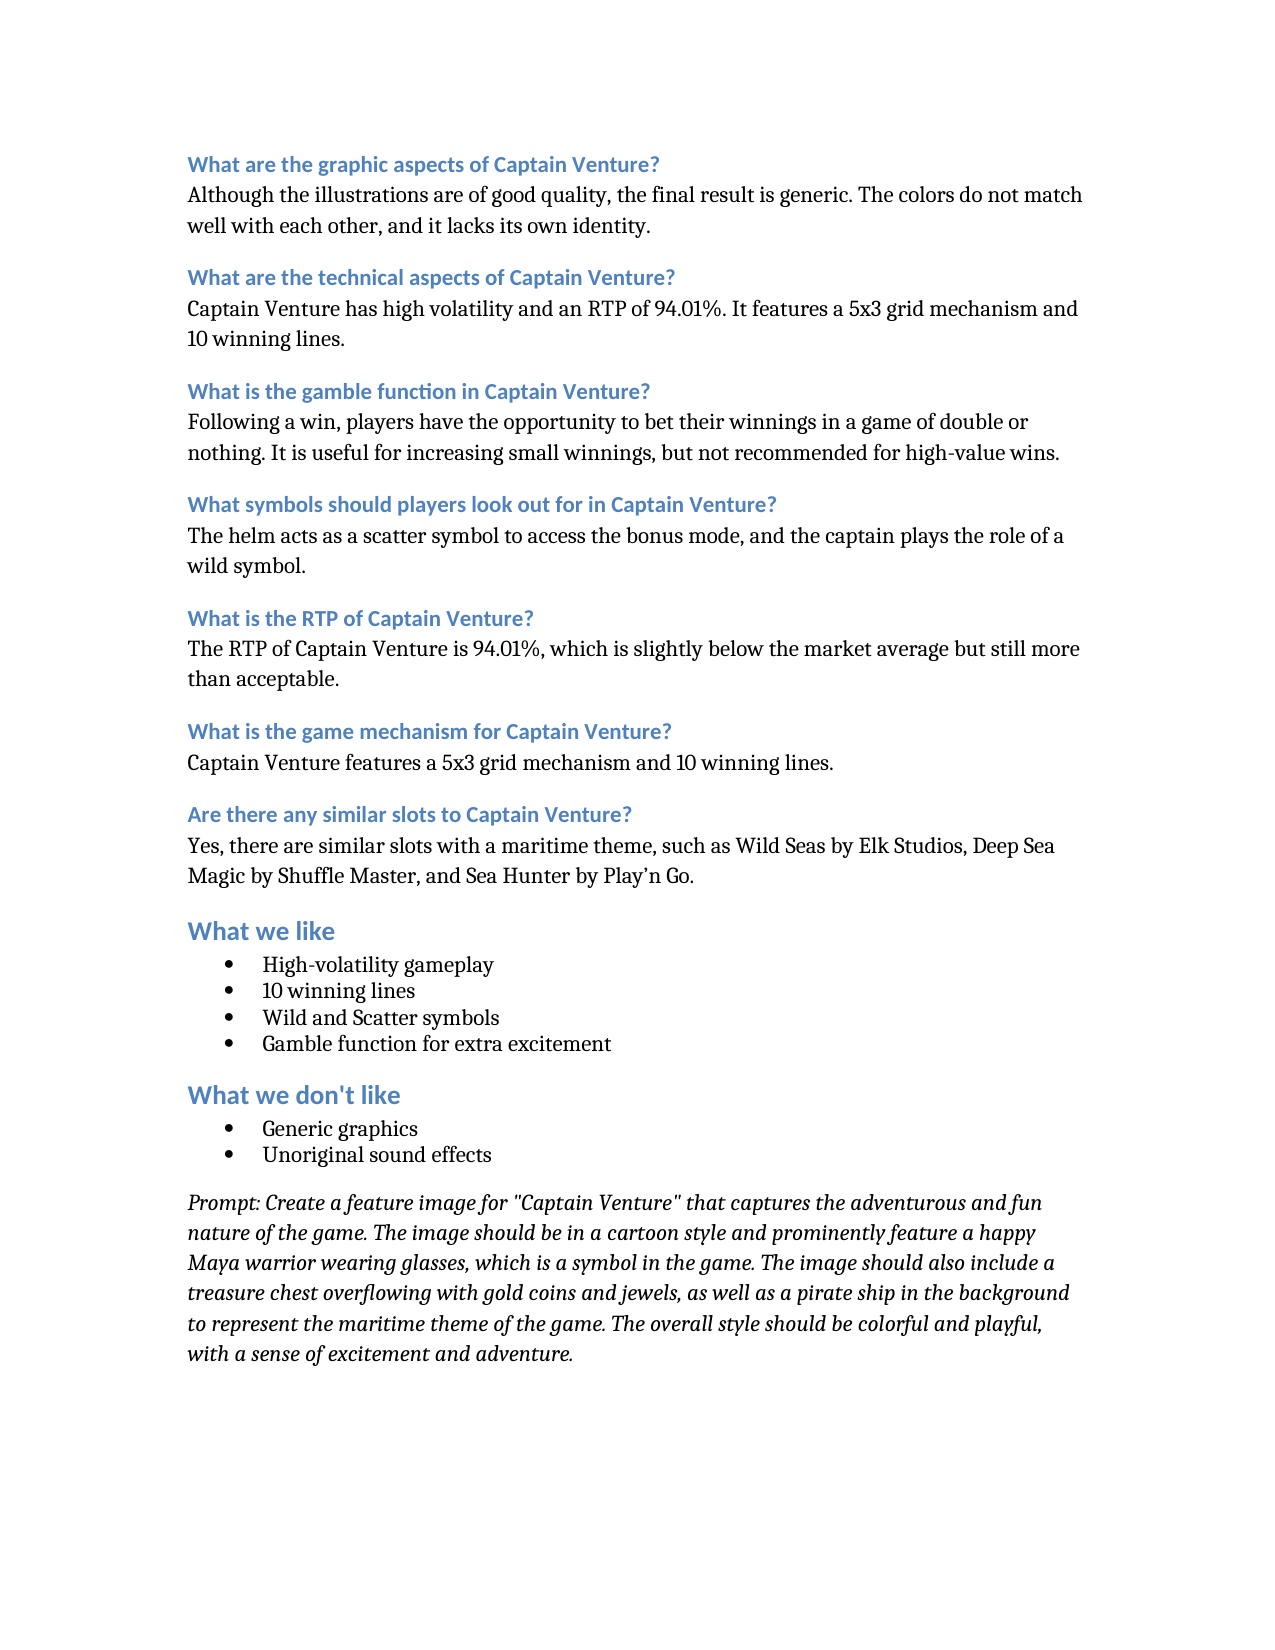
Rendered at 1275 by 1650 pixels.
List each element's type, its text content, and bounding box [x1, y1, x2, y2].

subtitle What symbols should players look out for in Captain Venture? [187, 490, 1087, 518]
subtitle Are there any similar slots to Captain Venture? [187, 800, 1087, 828]
subtitle What we don't like [187, 1078, 1087, 1111]
list 10 winning lines [225, 978, 1087, 1004]
text The helm acts as a scatter symbol to access the bonus mode, and the captain plays the role of a wild symbol. [187, 522, 1087, 579]
subtitle What is the RTP of Captain Venture? [187, 604, 1087, 632]
text Following a win, players have the opportunity to bet their winnings in a game of double or nothing. It is useful for increasing small winnings, but not recommended for high-value wins. [187, 409, 1087, 466]
subtitle What are the technical aspects of Captain Venture? [187, 263, 1087, 291]
list Wild and Scatter symbols [225, 1004, 1087, 1031]
text Captain Venture has high volatility and an RTP of 94.01%. It features a 5x3 grid mechanism and 10 winning lines. [187, 296, 1087, 352]
text Captain Venture features a 5x3 grid mechanism and 10 winning lines. [187, 749, 1087, 776]
subtitle What we like [187, 914, 1087, 947]
list High-volatility gameplay [225, 952, 1087, 978]
text Prompt: Create a feature image for "Captain Venture" that captures the adventurous and fun nature of the game. The image should be in a cartoon style and prominently feature a happy Maya warrior wearing glasses, which is a symbol in the game. The image should also include a treasure chest overflowing with gold coins and jewels, as well as a pirate ship in the background to represent the maritime theme of the game. The overall style should be colorful and playful, with a sense of excitement and adventure. [187, 1189, 1087, 1367]
text The RTP of Captain Venture is 94.01%, which is slightly below the market average but still more than acceptable. [187, 636, 1087, 692]
text Although the illustrations are of good quality, the final result is generic. The colors do not match well with each other, and it lacks its own identity. [187, 182, 1087, 239]
subtitle What is the game mechanism for Captain Venture? [187, 717, 1087, 745]
text Yes, there are similar slots with a maritime theme, such as Wild Seas by Elk Studios, Deep Sea Magic by Shuffle Master, and Sea Hunter by Play’n Go. [187, 833, 1087, 889]
list Unoriginal sound effects [225, 1142, 1087, 1169]
subtitle What is the gamble function in Captain Venture? [187, 377, 1087, 405]
subtitle What are the graphic aspects of Captain Venture? [187, 150, 1087, 178]
list Gamble function for extra excitement [225, 1031, 1087, 1057]
list Generic graphics [225, 1116, 1087, 1142]
